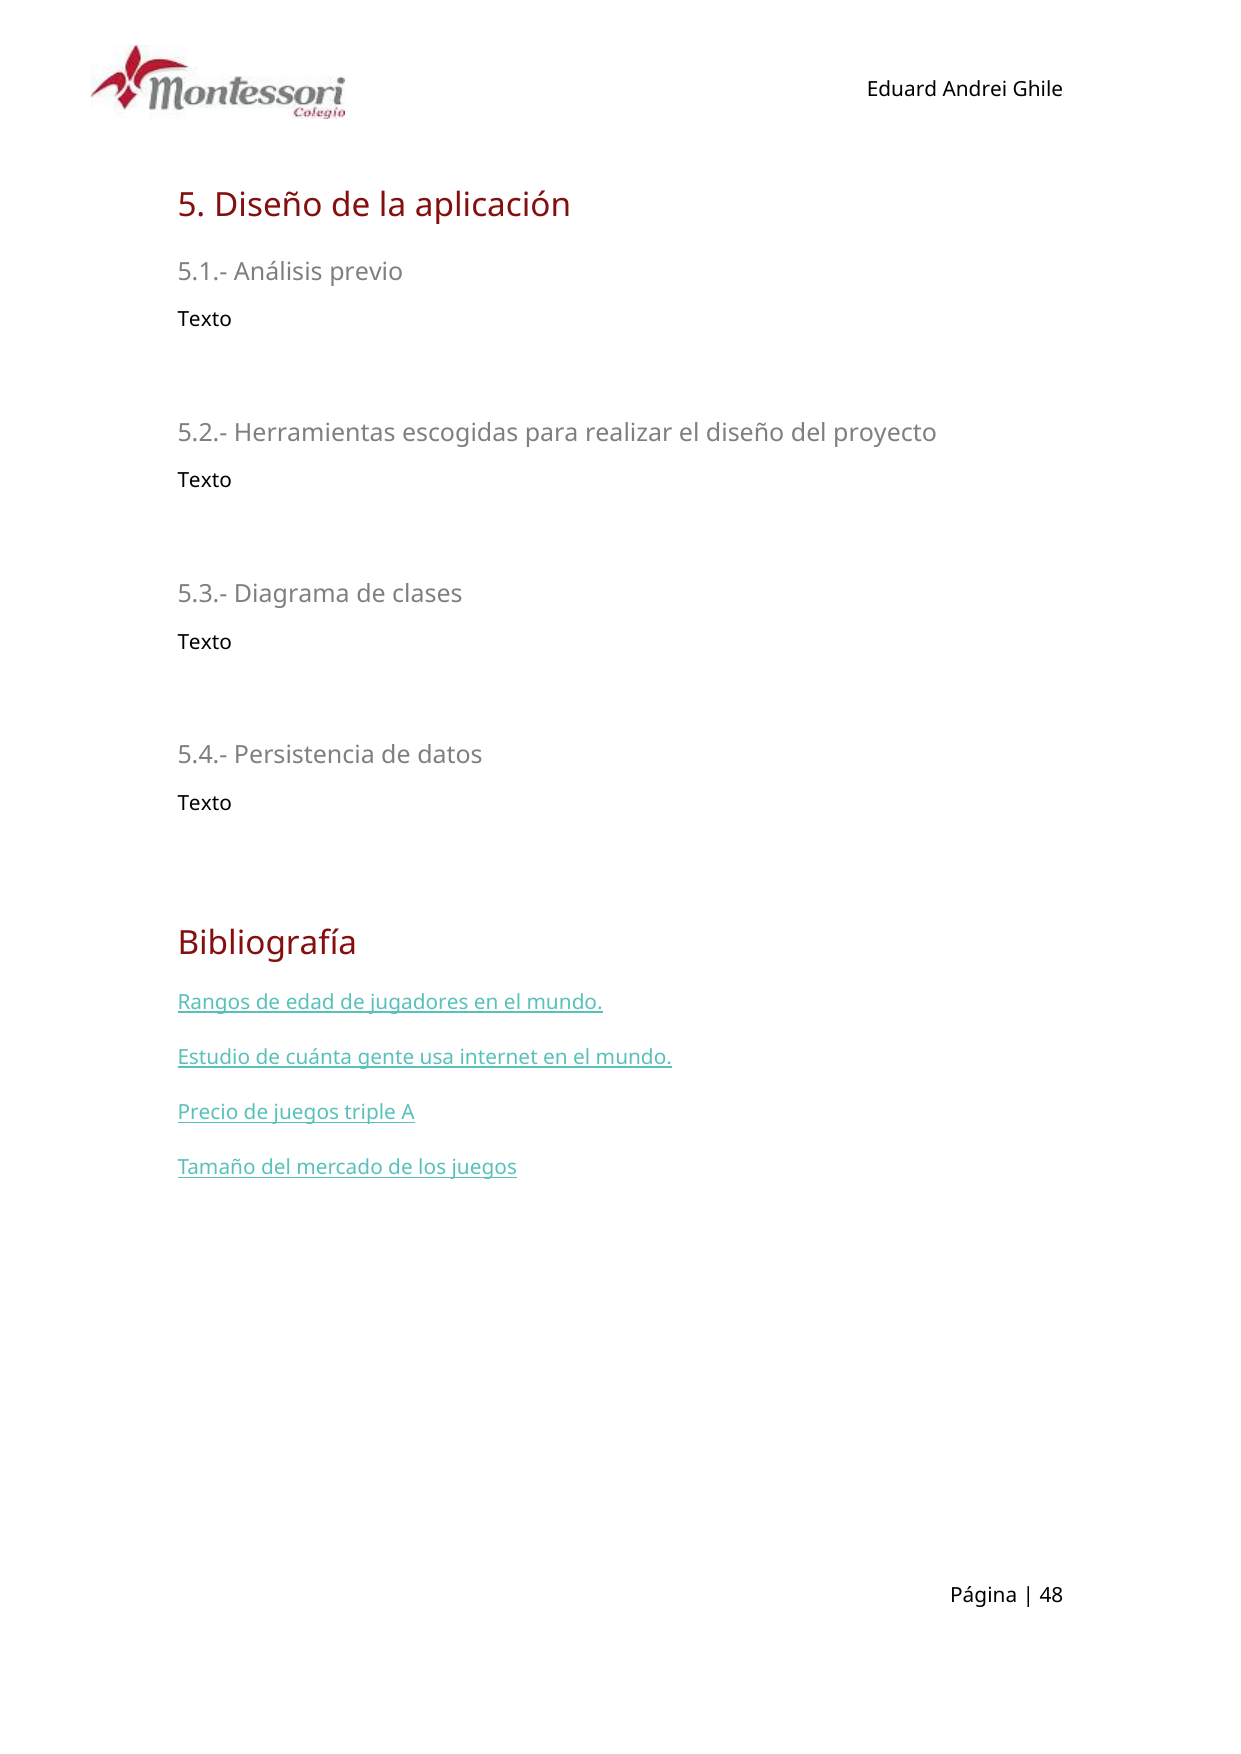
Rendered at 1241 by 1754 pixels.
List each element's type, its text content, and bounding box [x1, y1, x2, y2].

text Precio de juegos triple A [177, 1097, 1063, 1126]
subtitle 5.4.- Persistencia de datos [177, 737, 1063, 771]
picture [90, 45, 345, 119]
subtitle 5.2.- Herramientas escogidas para realizar el diseño del proyecto [177, 414, 1063, 448]
text Tamaño del mercado de los juegos [177, 1152, 1063, 1181]
text Texto [177, 788, 1063, 816]
text Texto [177, 466, 1063, 494]
subtitle Bibliografía [177, 919, 1063, 964]
subtitle 5. Diseño de la aplicación [177, 181, 1063, 226]
text Texto [177, 627, 1063, 655]
text Rangos de edad de jugadores en el mundo. [177, 987, 1063, 1016]
subtitle 5.1.- Análisis previo [177, 253, 1063, 287]
text Estudio de cuánta gente usa internet en el mundo. [177, 1042, 1063, 1071]
subtitle 5.3.- Diagrama de clases [177, 576, 1063, 610]
text Texto [177, 304, 1063, 333]
